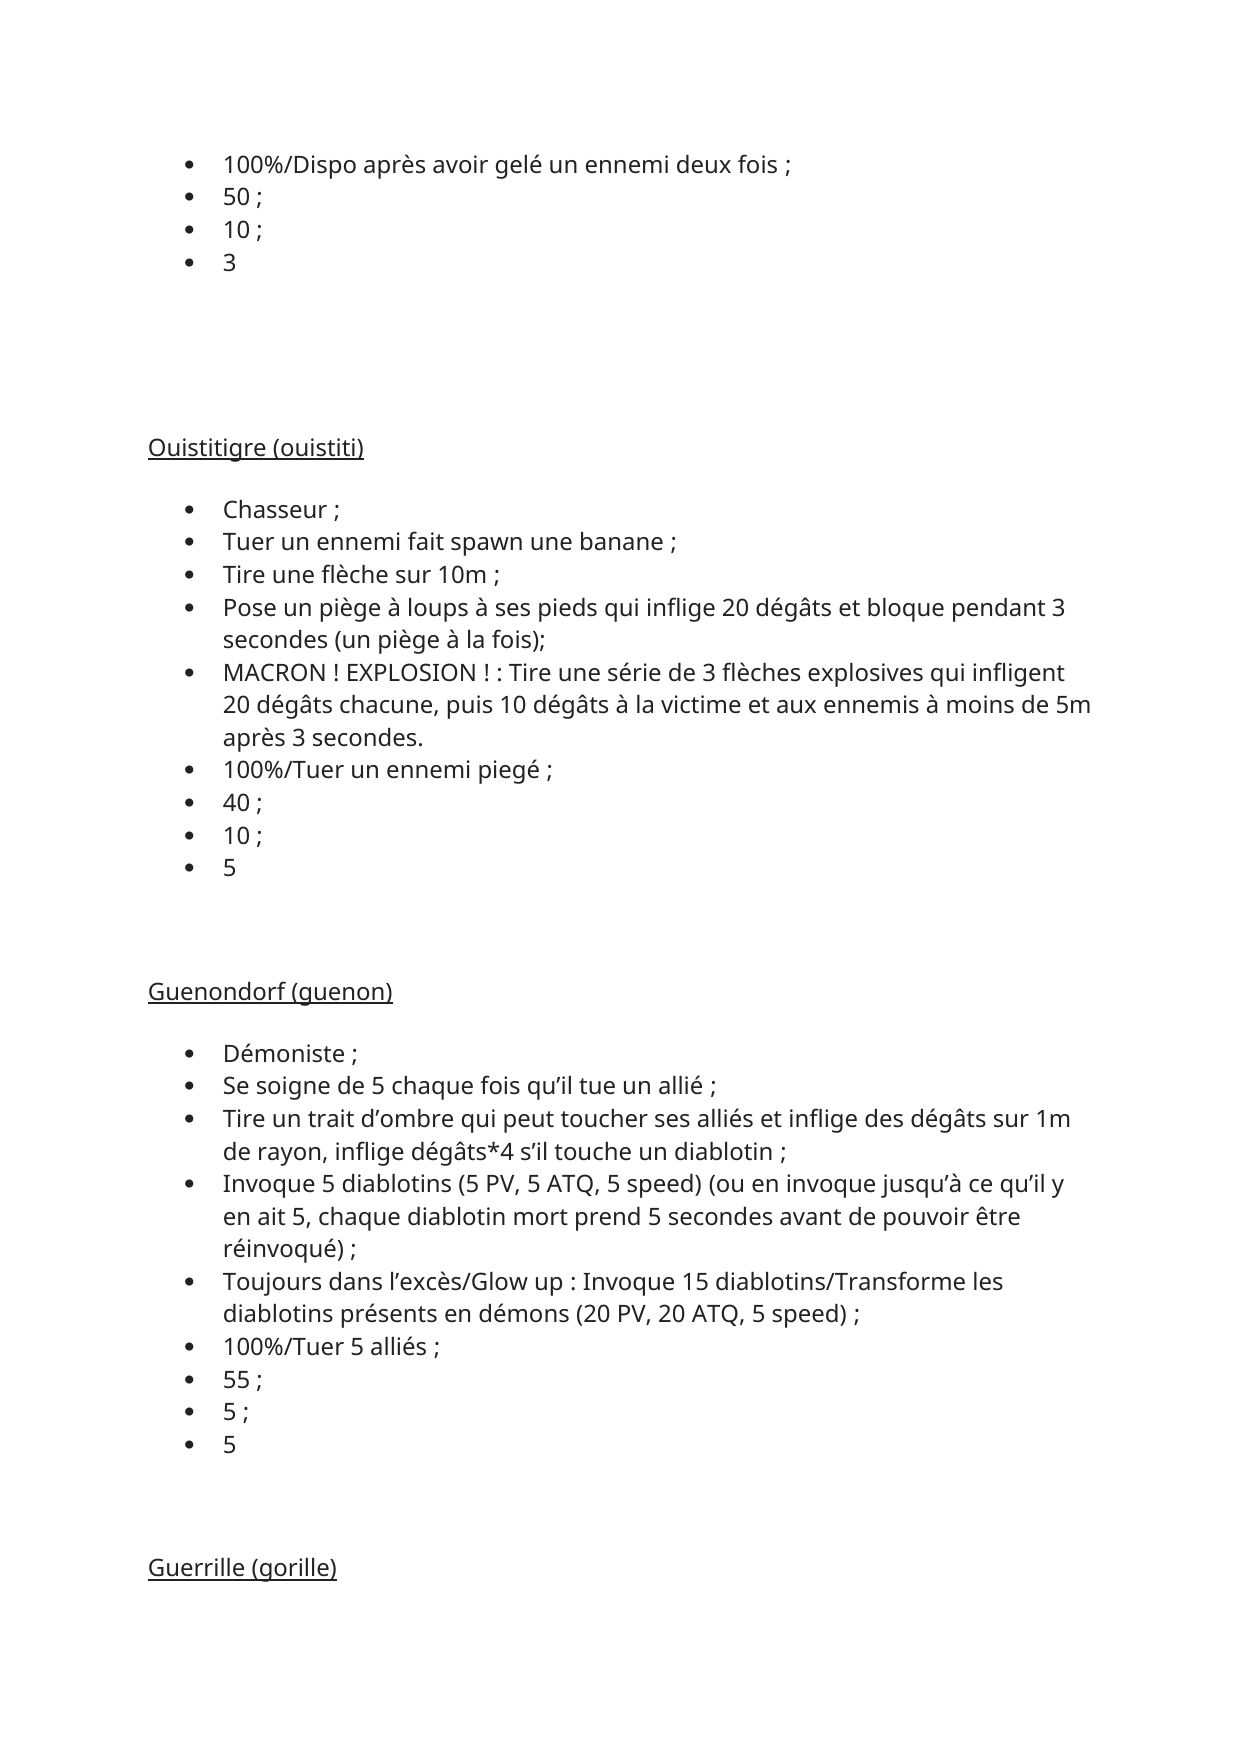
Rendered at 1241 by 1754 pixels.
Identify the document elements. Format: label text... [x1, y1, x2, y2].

list 5 [185, 1428, 1093, 1460]
list 3 [185, 245, 1093, 278]
text Guerrille (gorille) [148, 1551, 1093, 1584]
list Tire un trait d’ombre qui peut toucher ses alliés et inflige des dégâts sur 1m de rayon, inflige dégâts*4 s’il touche un diablotin ; [185, 1102, 1093, 1167]
list Chasseur ; [185, 492, 1093, 525]
list Se soigne de 5 chaque fois qu’il tue un allié ; [185, 1069, 1093, 1102]
list 5 ; [185, 1395, 1093, 1428]
list MACRON ! EXPLOSION ! : Tire une série de 3 flèches explosives qui infligent 20 dégâts chacune, puis 10 dégâts à la victime et aux ennemis à moins de 5m après 3 secondes. [185, 656, 1093, 753]
list 55 ; [185, 1362, 1093, 1395]
text Guenondorf (guenon) [148, 975, 1093, 1007]
list 40 ; [185, 786, 1093, 818]
list Invoque 5 diablotins (5 PV, 5 ATQ, 5 speed) (ou en invoque jusqu’à ce qu’il y en ait 5, chaque diablotin mort prend 5 secondes avant de pouvoir être réinvoqué) ; [185, 1167, 1093, 1265]
list 100%/Tuer 5 alliés ; [185, 1330, 1093, 1362]
list Toujours dans l’excès/Glow up : Invoque 15 diablotins/Transforme les diablotins présents en démons (20 PV, 20 ATQ, 5 speed) ; [185, 1265, 1093, 1330]
text Ouistitigre (ouistiti) [148, 431, 1093, 463]
list 10 ; [185, 213, 1093, 245]
list Tire une flèche sur 10m ; [185, 558, 1093, 590]
list Tuer un ennemi fait spawn une banane ; [185, 525, 1093, 558]
list Pose un piège à loups à ses pieds qui inflige 20 dégâts et bloque pendant 3 secondes (un piège à la fois); [185, 590, 1093, 656]
list Démoniste ; [185, 1036, 1093, 1069]
list 100%/Tuer un ennemi piegé ; [185, 753, 1093, 786]
list 50 ; [185, 180, 1093, 213]
list 10 ; [185, 818, 1093, 851]
list 5 [185, 851, 1093, 884]
list 100%/Dispo après avoir gelé un ennemi deux fois ; [185, 148, 1093, 180]
